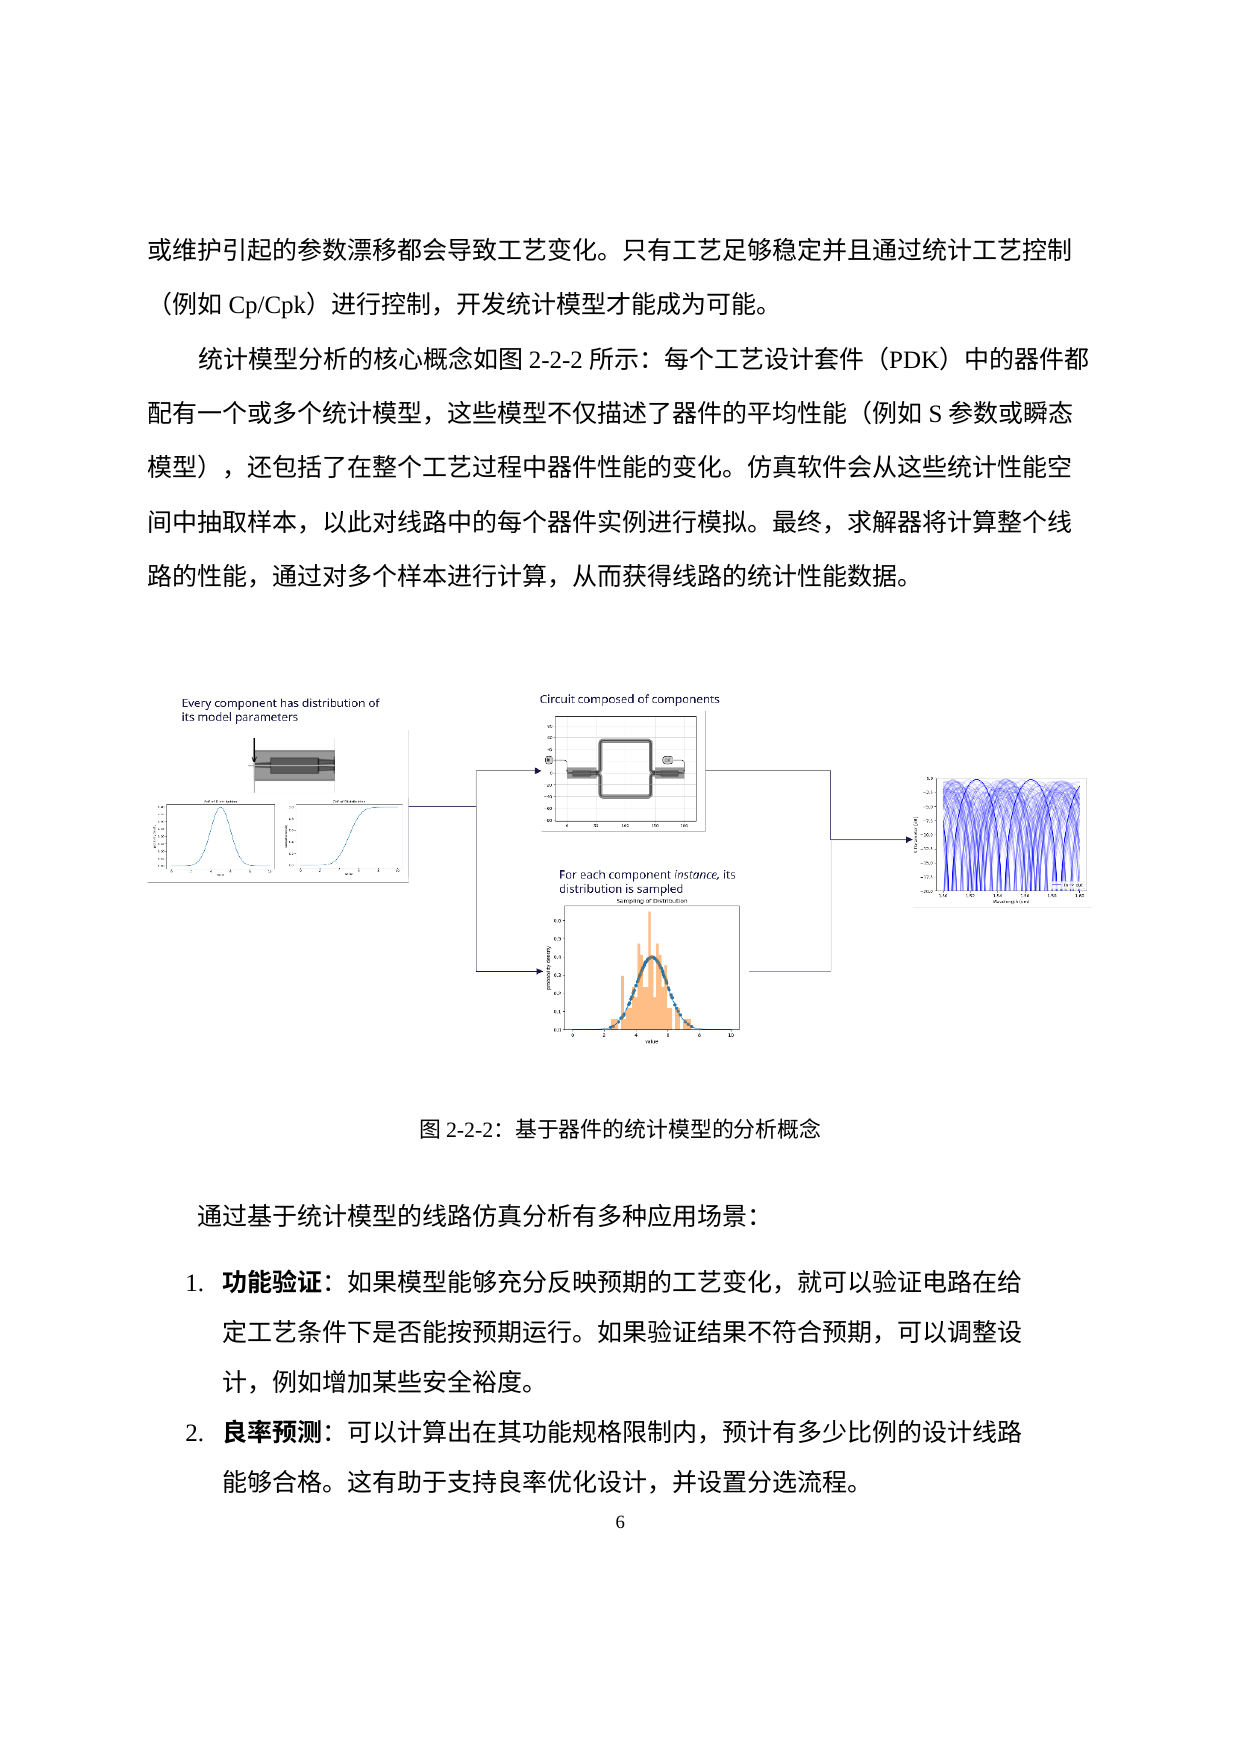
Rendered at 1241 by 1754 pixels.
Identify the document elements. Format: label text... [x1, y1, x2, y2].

list 良率预测：可以计算出在其功能规格限制内，预计有多少比例的设计线路能够合格。这有助于支持良率优化设计，并设置分选流程。 [185, 1401, 1042, 1501]
text 图 2-2-2：基于器件的统计模型的分析概念 [148, 1046, 1042, 1143]
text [148, 230, 1092, 321]
picture [147, 688, 1093, 1046]
list 功能验证：如果模型能够充分反映预期的工艺变化，就可以验证电路在给定工艺条件下是否能按预期运行。如果验证结果不符合预期，可以调整设计，例如增加某些安全裕度。 [185, 1251, 1042, 1401]
text 通过基于统计模型的线路仿真分析有多种应用场景： [148, 1197, 1092, 1233]
text 统计模型分析的核心概念如图 2-2-2 所示：每个工艺设计套件（PDK）中的器件都配有一个或多个统计模型，这些模型不仅描述了器件的平均性能（例如 S 参数或瞬态模型），还包括了在整个工艺过程中器件性能的变化。仿真软件会从这些统计性能空间中抽取样本，以此对线路中的每个器件实例进行模拟。最终，求解器将计算整个线路的性能，通过对多个样本进行计算，从而获得线路的统计性能数据。 [148, 339, 1092, 593]
